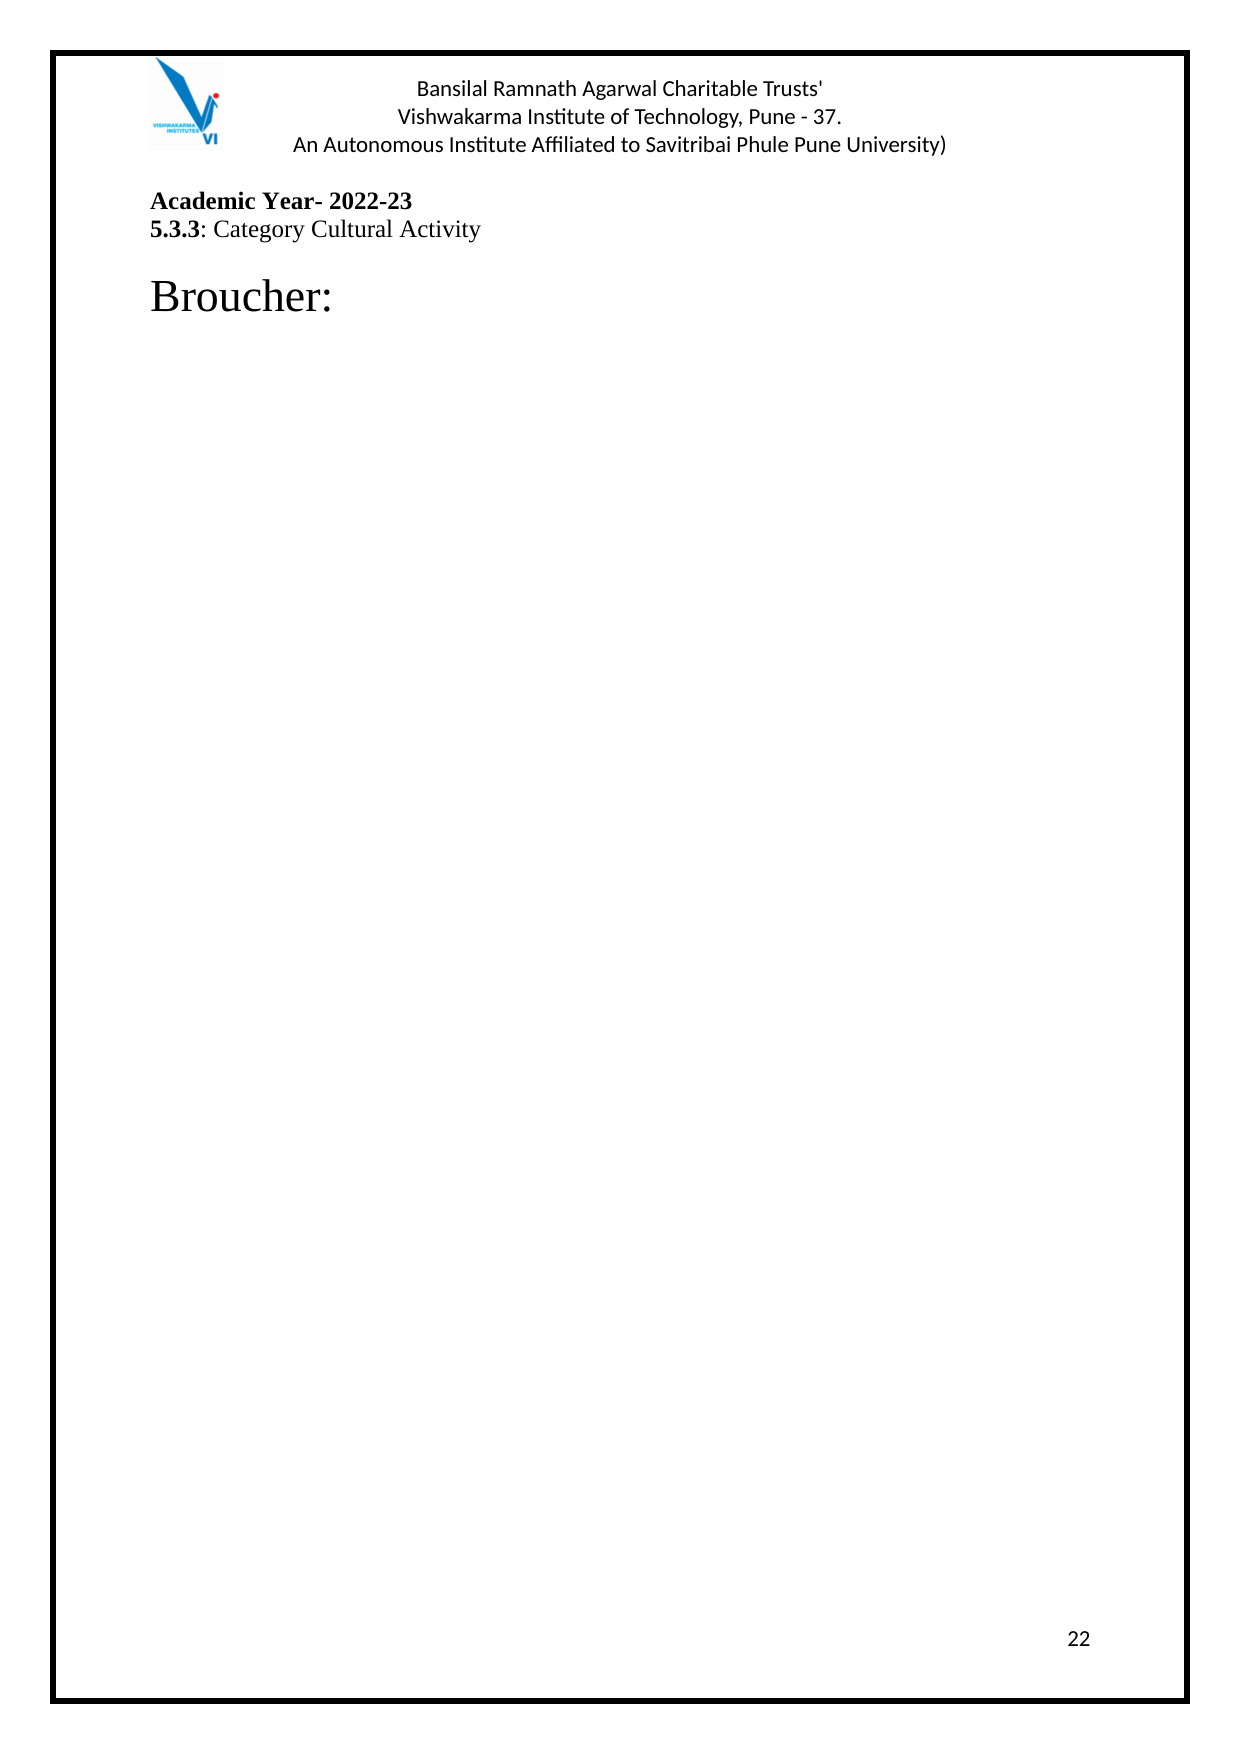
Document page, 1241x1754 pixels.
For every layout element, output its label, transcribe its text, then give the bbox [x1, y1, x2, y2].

picture [150, 57, 224, 150]
text Broucher: [150, 268, 1090, 321]
